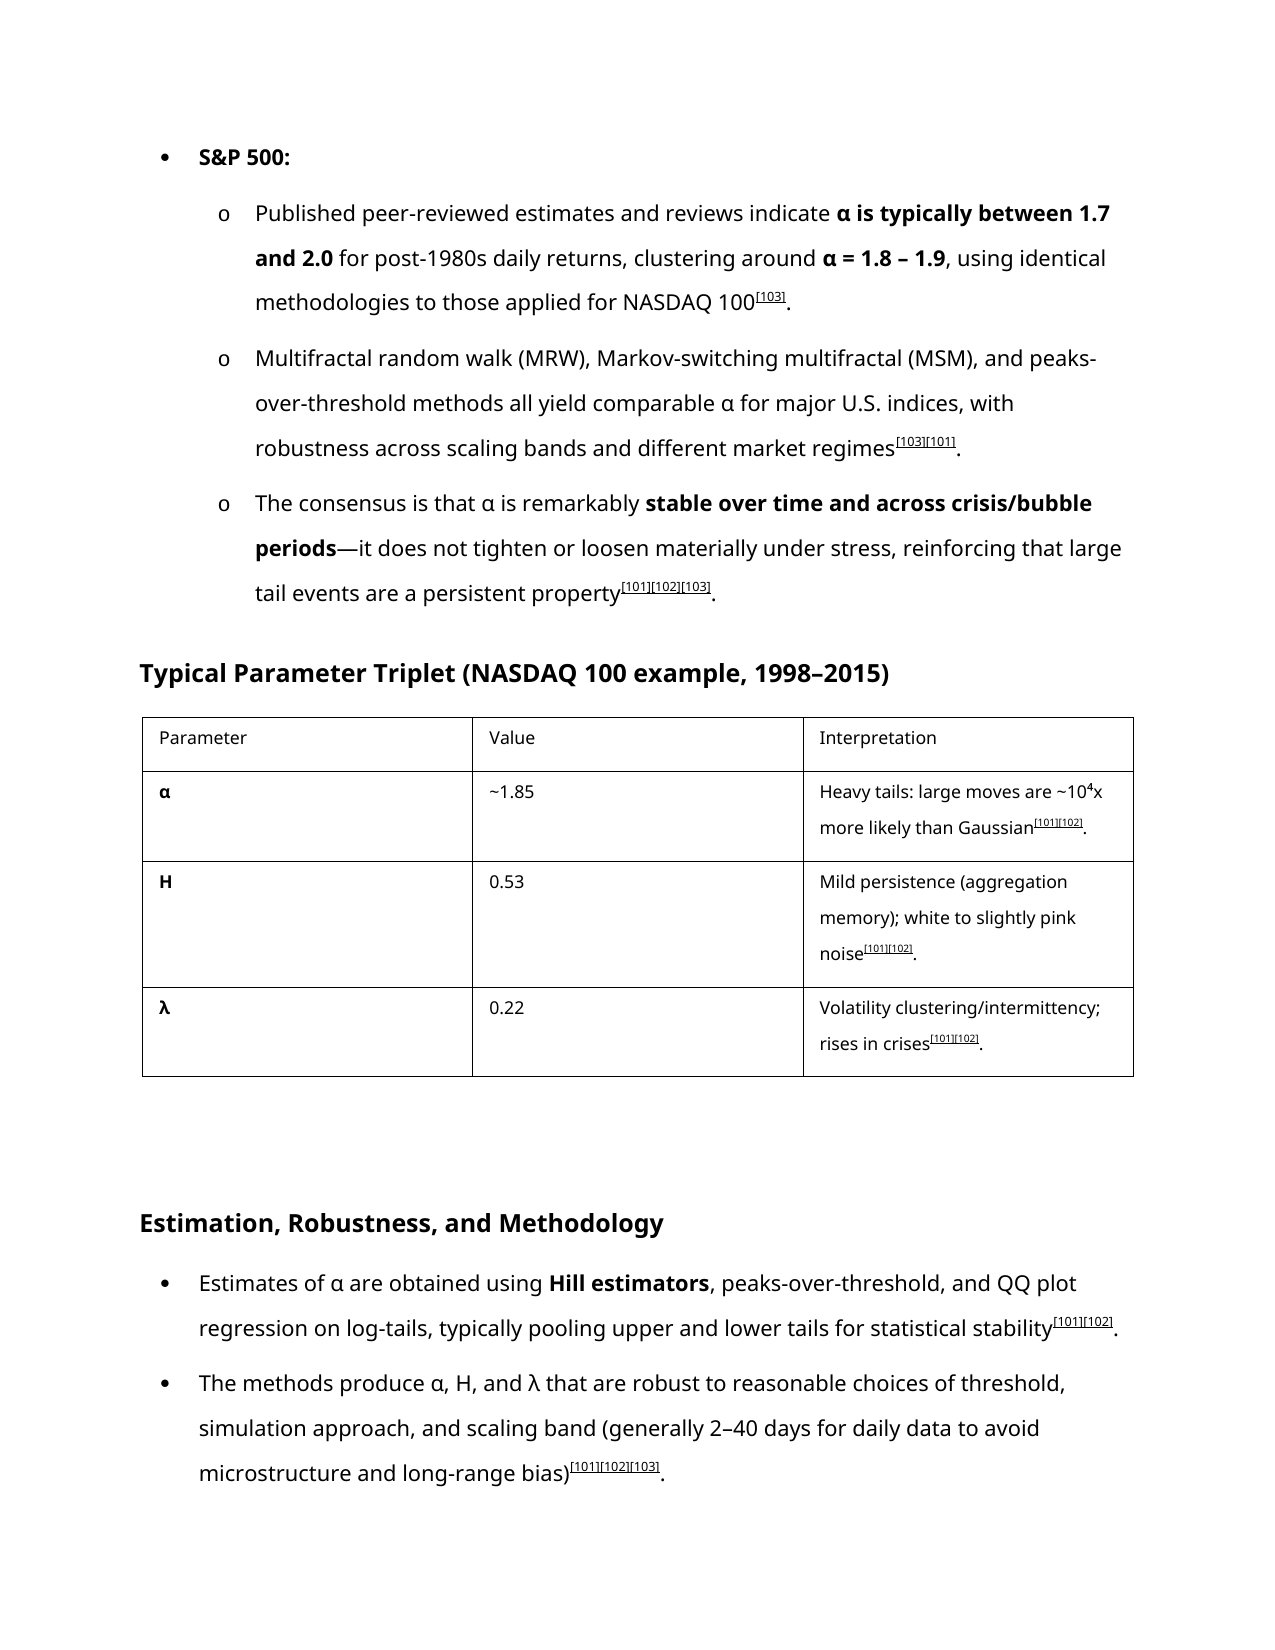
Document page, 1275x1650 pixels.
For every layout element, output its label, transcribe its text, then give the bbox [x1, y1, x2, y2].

table_cell 0.22 [473, 988, 803, 1076]
table_header Value [473, 718, 803, 771]
table_cell Mild persistence (aggregation memory); white to slightly pink noise[101][102]. [804, 862, 1133, 987]
table_cell ~1.85 [473, 772, 803, 861]
list Published peer-reviewed estimates and reviews indicate α is typically between 1.7 and 2.0 for post-1980s daily returns, clustering around α = 1.8 – 1.9, using identical methodologies to those applied for NASDAQ 100[103]. [217, 198, 1133, 317]
list S&P 500: [161, 142, 1133, 172]
table_cell α [143, 772, 472, 861]
list Multifractal random walk (MRW), Markov-switching multifractal (MSM), and peaks-over-threshold methods all yield comparable α for major U.S. indices, with robustness across scaling bands and different market regimes[103][101]. [217, 343, 1133, 462]
table_header Parameter [143, 718, 472, 771]
list The methods produce α, H, and λ that are robust to reasonable choices of threshold, simulation approach, and scaling band (generally 2–40 days for daily data to avoid microstructure and long-range bias)[101][102][103]. [161, 1368, 1133, 1487]
table_cell λ [143, 988, 472, 1076]
list The consensus is that α is remarkably stable over time and across crisis/bubble periods—it does not tighten or loosen materially under stress, reinforcing that large tail events are a persistent property[101][102][103]. [217, 488, 1133, 608]
table_cell 0.53 [473, 862, 803, 987]
table_cell Volatility clustering/intermittency; rises in crises[101][102]. [804, 988, 1133, 1076]
text Typical Parameter Triplet (NASDAQ 100 example, 1998–2015) [139, 655, 1133, 689]
table_header Interpretation [804, 718, 1133, 771]
text Estimation, Robustness, and Methodology [139, 1206, 1133, 1240]
list Estimates of α are obtained using Hill estimators, peaks-over-threshold, and QQ plot regression on log-tails, typically pooling upper and lower tails for statistical stability[101][102]. [161, 1268, 1133, 1342]
table_cell Heavy tails: large moves are ~10⁴x more likely than Gaussian[101][102]. [804, 772, 1133, 861]
table_cell H [143, 862, 472, 987]
